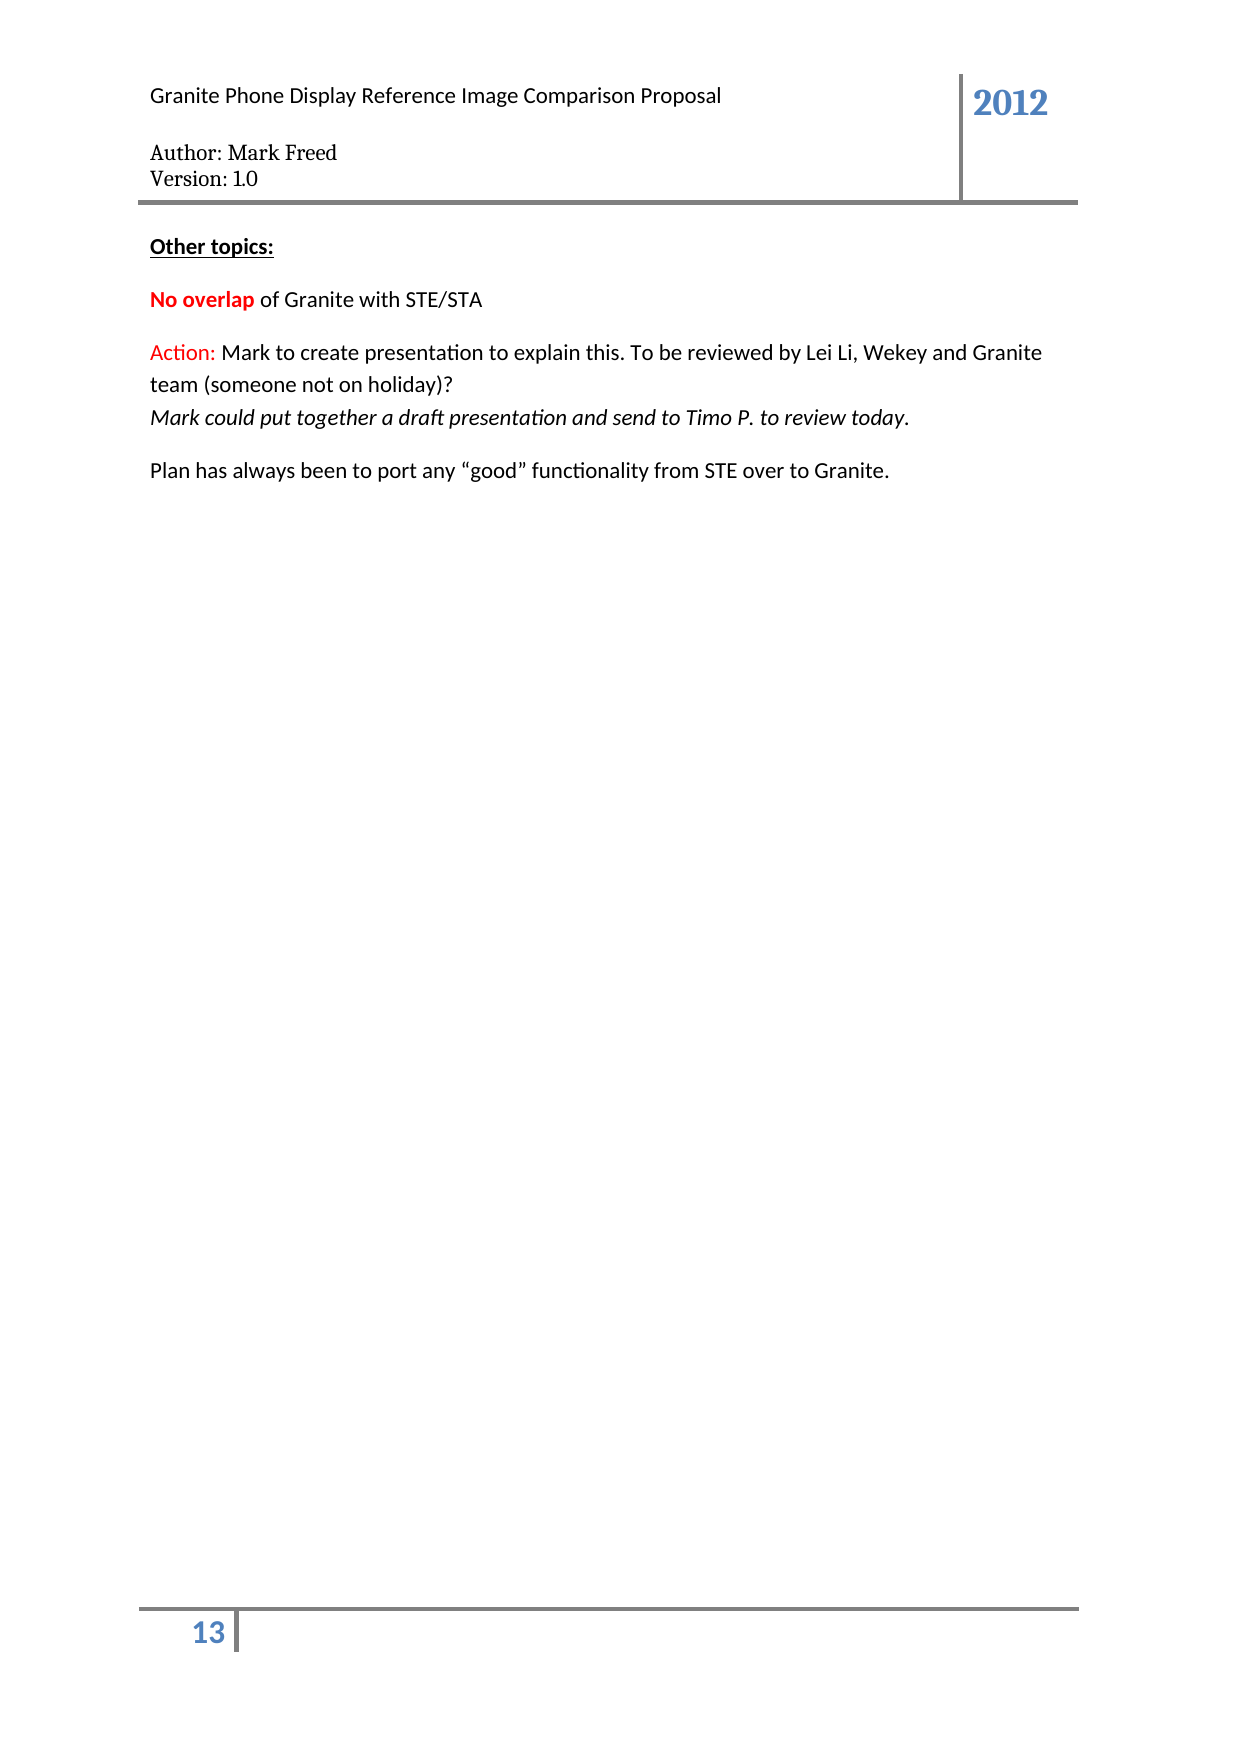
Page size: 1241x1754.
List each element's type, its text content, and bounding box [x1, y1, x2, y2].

text Plan has always been to port any “good” functionality from STE over to Granite. [150, 456, 1090, 484]
text No overlap of Granite with STE/STA [150, 285, 1090, 313]
text Action: Mark to create presentation to explain this. To be reviewed by Lei Li, Wekey and Granite team (someone not on holiday)? Mark could put together a draft presentation and send to Timo P. to review today. [150, 338, 1090, 431]
text Other topics: [150, 232, 1090, 260]
